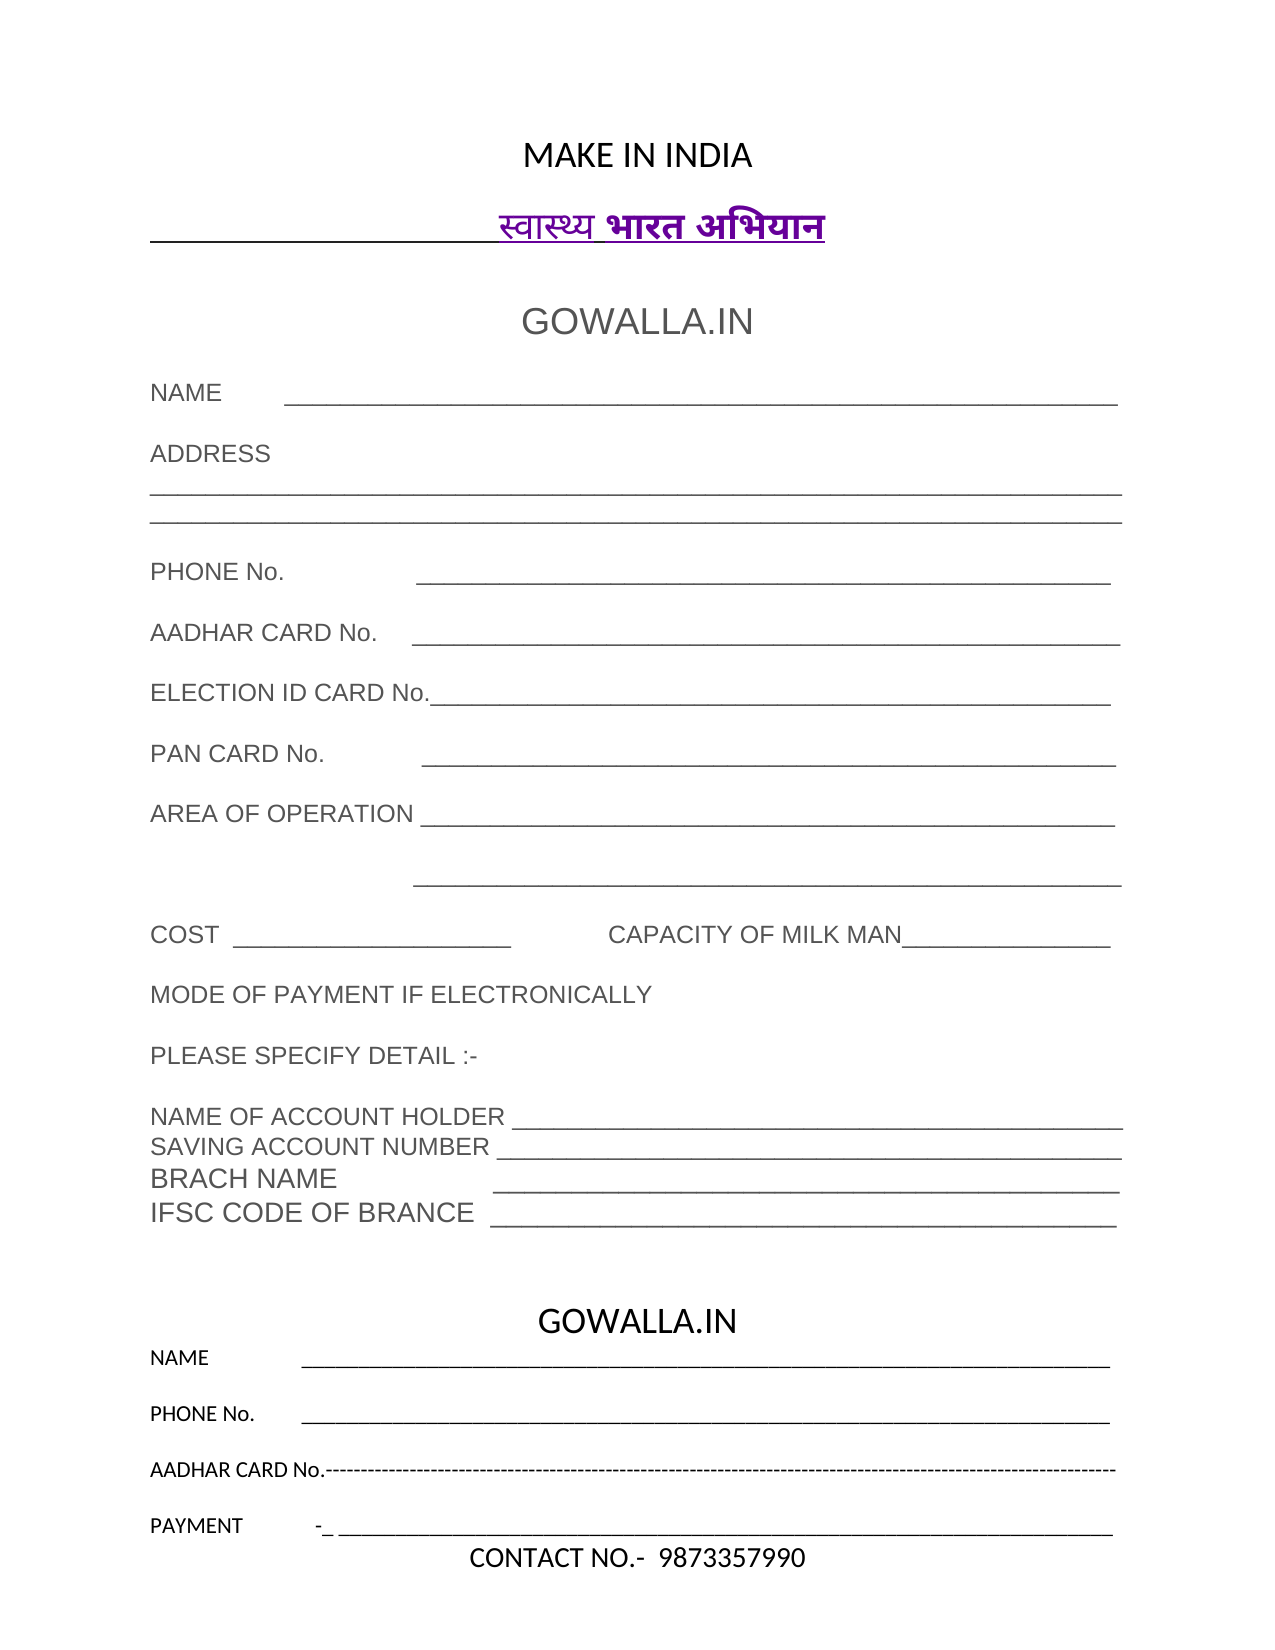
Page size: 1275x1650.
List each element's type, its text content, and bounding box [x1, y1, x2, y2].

text IFSC CODE OF BRANCE ________________________________________ [150, 1196, 1125, 1229]
text PAN CARD No. __________________________________________________ [150, 739, 1125, 767]
text ADDRESS ____________________________________________________________________________________________________________________________________________ [150, 439, 1125, 525]
text NAME OF ACCOUNT HOLDER ____________________________________________ [150, 1102, 1125, 1131]
text ELECTION ID CARD No._________________________________________________ [150, 678, 1125, 707]
text AADHAR CARD No. ___________________________________________________ [150, 617, 1125, 646]
text PHONE No. __________________________________________________ [150, 557, 1125, 586]
text COST ____________________ CAPACITY OF MILK MAN_______________ [150, 920, 1125, 949]
text AREA OF OPERATION __________________________________________________ [150, 799, 1125, 828]
text BRACH NAME ________________________________________ [150, 1162, 1125, 1195]
text PLEASE SPECIFY DETAIL :- [150, 1041, 1125, 1070]
text NAME ____________________________________________________________ [150, 378, 1125, 407]
text ___________________________________________________ [150, 859, 1125, 888]
text MAKE IN INDIA [150, 131, 1125, 177]
subtitle भारत अभियान [150, 204, 1125, 248]
text MODE OF PAYMENT IF ELECTRONICALLY [150, 981, 1125, 1009]
text GOWALLA.IN [150, 299, 1125, 343]
text SAVING ACCOUNT NUMBER _____________________________________________ [150, 1132, 1125, 1161]
